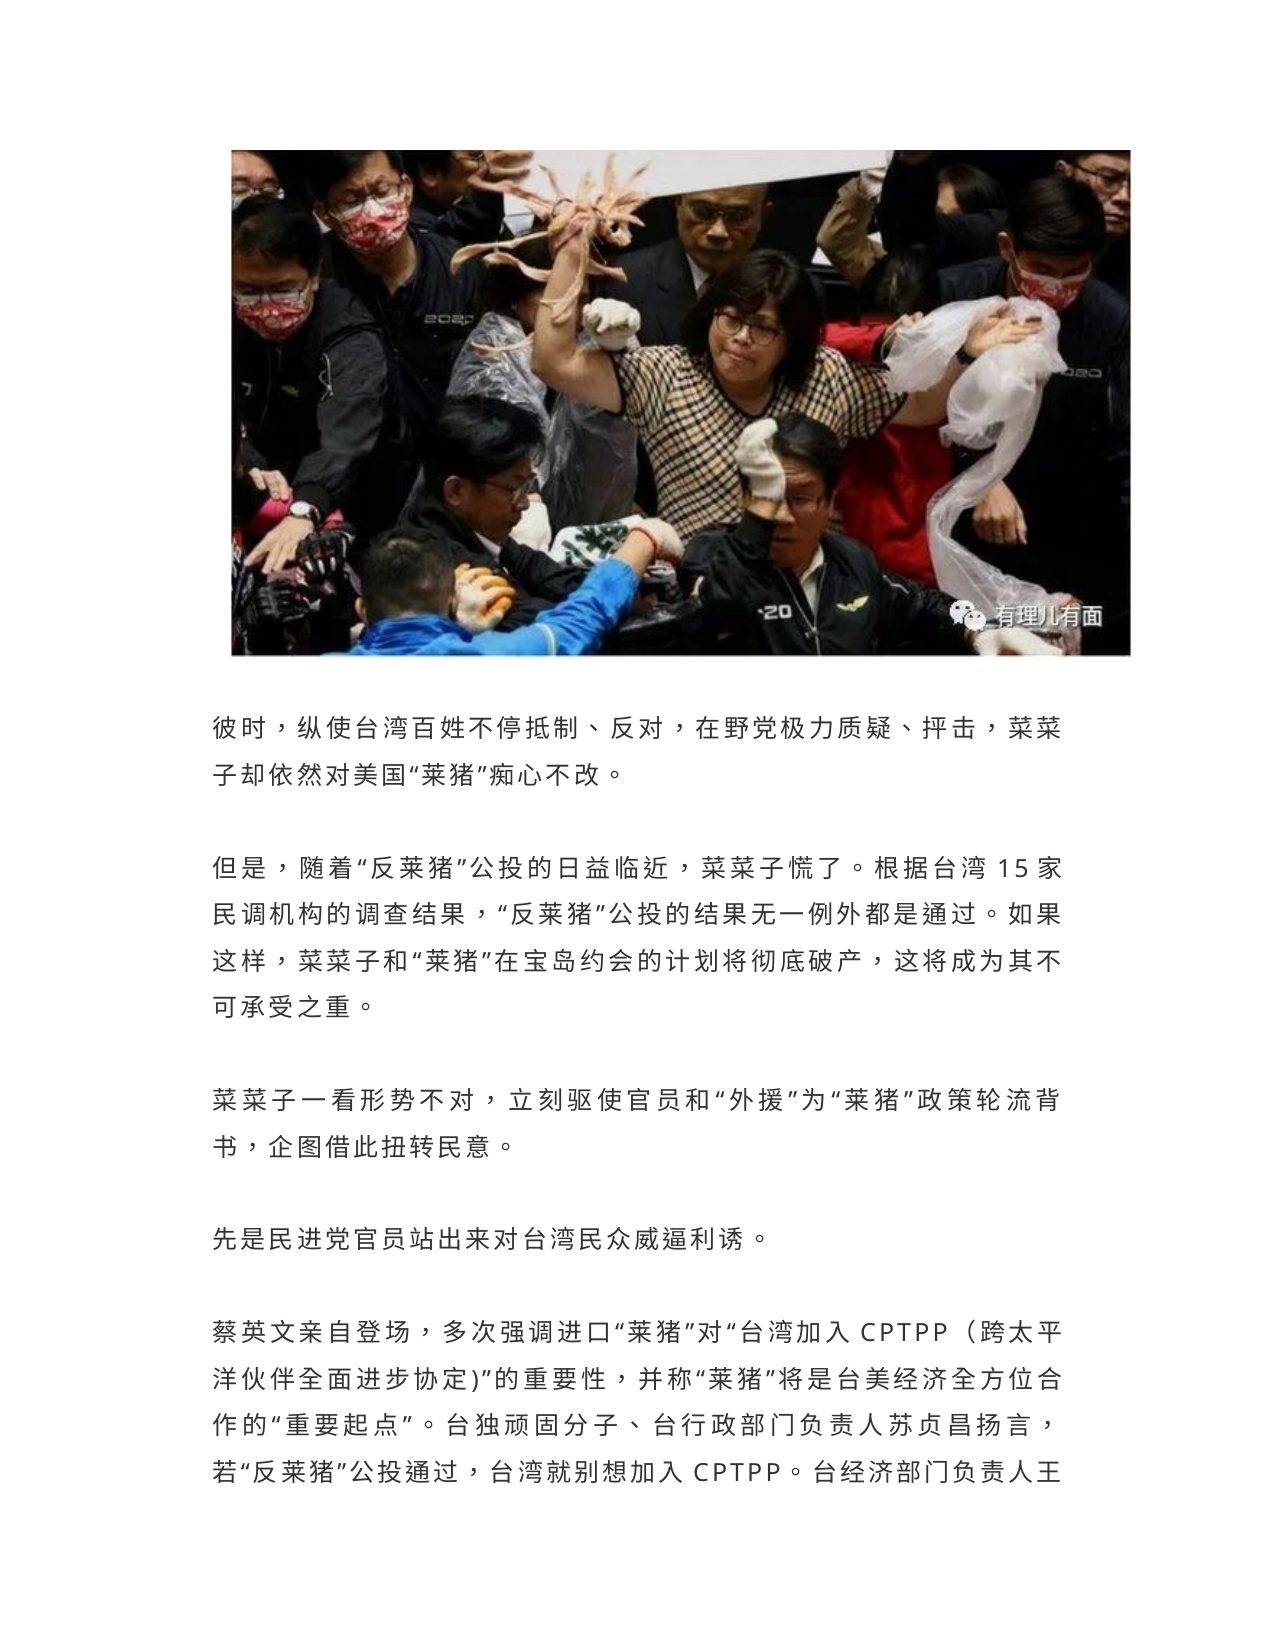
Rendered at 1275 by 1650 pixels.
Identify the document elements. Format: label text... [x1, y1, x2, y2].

text 彼时，纵使台湾百姓不停抵制、反对，在野党极力质疑、抨击，菜菜子却依然对美国“莱猪”痴心不改。 [212, 699, 1062, 792]
text 但是，随着“反莱猪”公投的日益临近，菜菜子慌了。根据台湾15家民调机构的调查结果，“反莱猪”公投的结果无一例外都是通过。如果这样，菜菜子和“莱猪”在宝岛约会的计划将彻底破产，这将成为其不可承受之重。 [212, 838, 1062, 1024]
picture [231, 150, 1132, 657]
text 先是民进党官员站出来对台湾民众威逼利诱。 [212, 1210, 1062, 1256]
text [212, 1303, 1062, 1488]
text 菜菜子一看形势不对，立刻驱使官员和“外援”为“莱猪”政策轮流背书，企图借此扭转民意。 [212, 1070, 1062, 1163]
